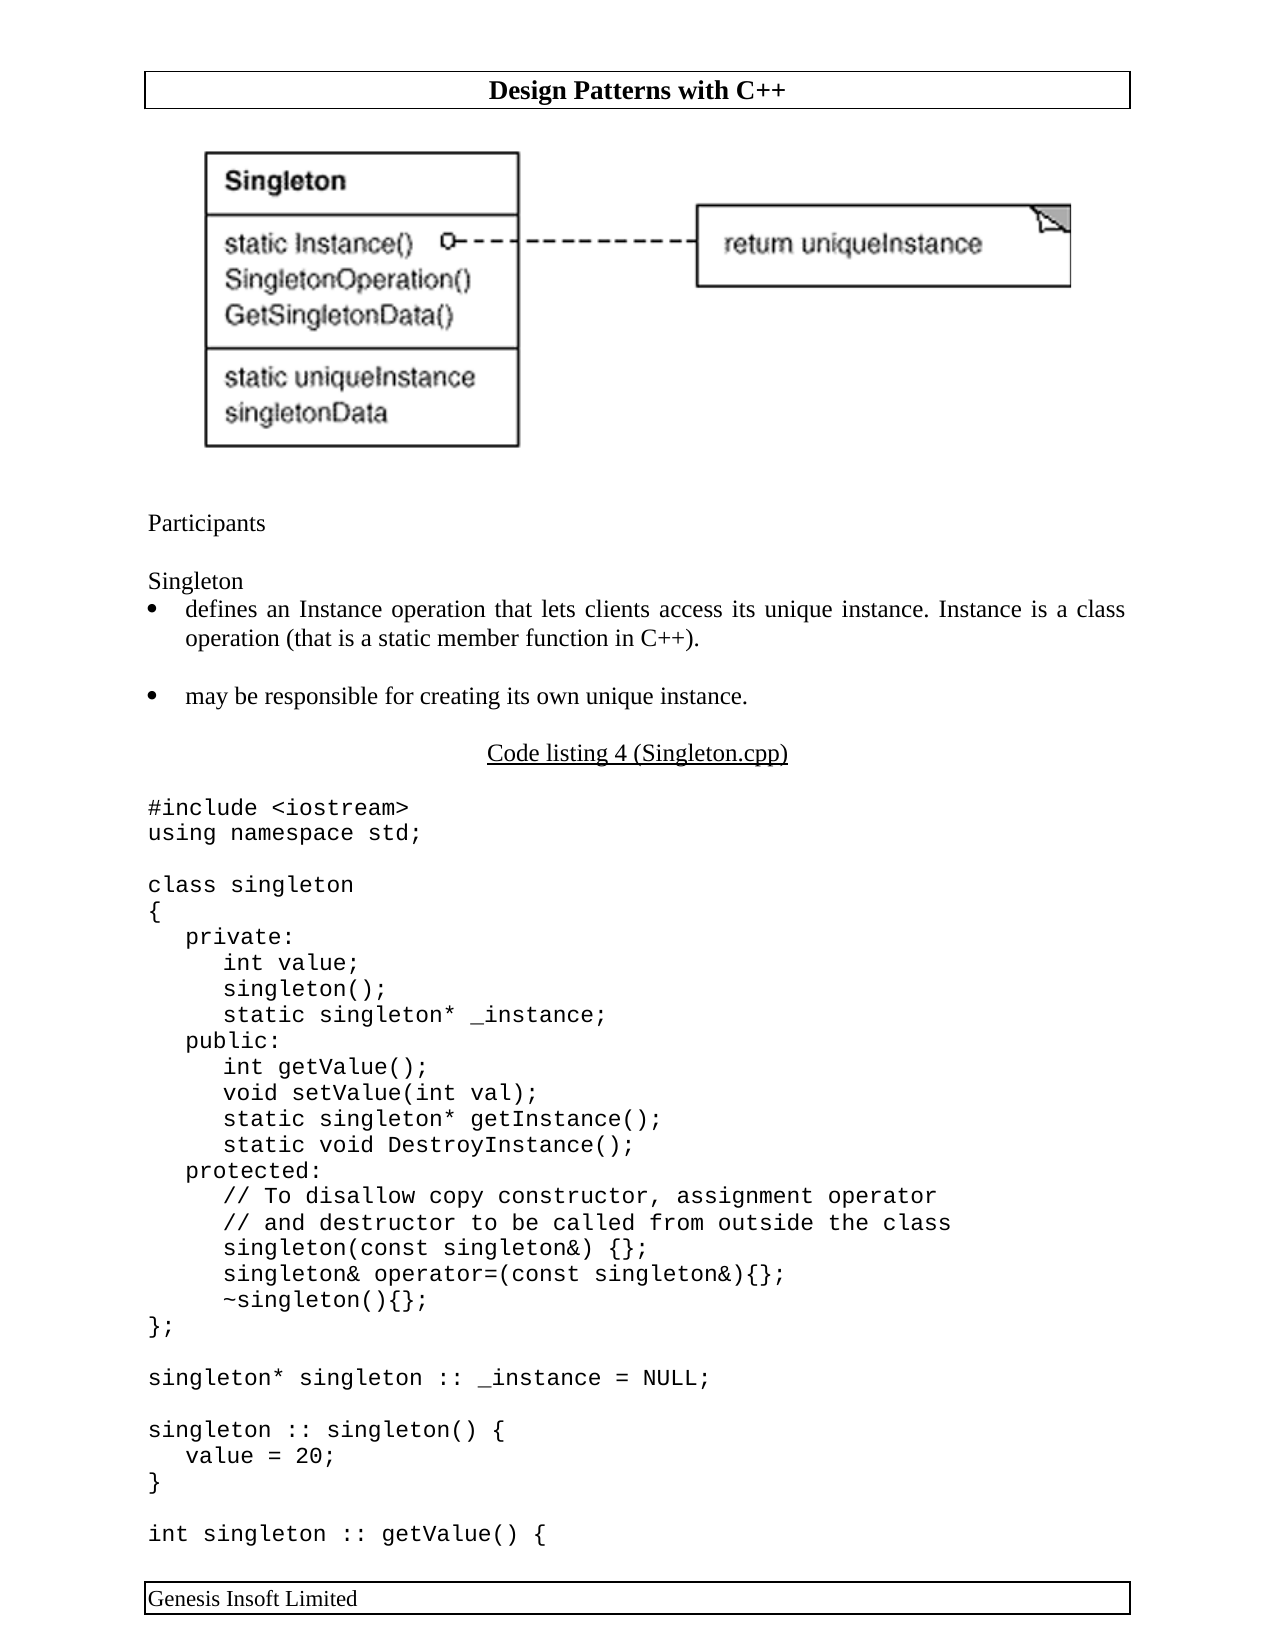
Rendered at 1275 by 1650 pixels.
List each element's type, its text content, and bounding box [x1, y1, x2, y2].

text singleton(); [148, 977, 1127, 1003]
text static singleton* getInstance(); [148, 1107, 1127, 1133]
text Code listing 4 (Singleton.cpp) [148, 738, 1127, 767]
text // To disallow copy constructor, assignment operator [148, 1185, 1127, 1211]
text #include <iostream> [148, 796, 1127, 822]
text } [148, 1470, 1127, 1496]
text }; [148, 1314, 1127, 1341]
text int getValue(); [148, 1055, 1127, 1081]
list may be responsible for creating its own unique instance. [148, 681, 1127, 709]
list defines an Instance operation that lets clients access its unique instance. Instance is a class operation (that is a static member function in C++). [148, 594, 1127, 652]
text singleton* singleton :: _instance = NULL; [148, 1366, 1127, 1392]
text void setValue(int val); [148, 1081, 1127, 1107]
text Participants [148, 508, 1127, 537]
text private: [148, 926, 1127, 951]
text int singleton :: getValue() { [148, 1522, 1127, 1548]
text singleton& operator=(const singleton&){}; [148, 1263, 1127, 1289]
text static singleton* _instance; [148, 1003, 1127, 1029]
text Singleton [148, 566, 1127, 594]
text // and destructor to be called from outside the class [148, 1211, 1127, 1237]
text ~singleton(){}; [148, 1289, 1127, 1314]
text public: [148, 1029, 1127, 1055]
text protected: [148, 1159, 1127, 1185]
text singleton(const singleton&) {}; [148, 1237, 1127, 1263]
text using namespace std; [148, 822, 1127, 848]
text { [148, 899, 1127, 926]
text static void DestroyInstance(); [148, 1133, 1127, 1159]
text value = 20; [148, 1444, 1127, 1470]
text class singleton [148, 874, 1127, 899]
text int value; [148, 951, 1127, 977]
picture [203, 147, 1072, 451]
text singleton :: singleton() { [148, 1418, 1127, 1444]
